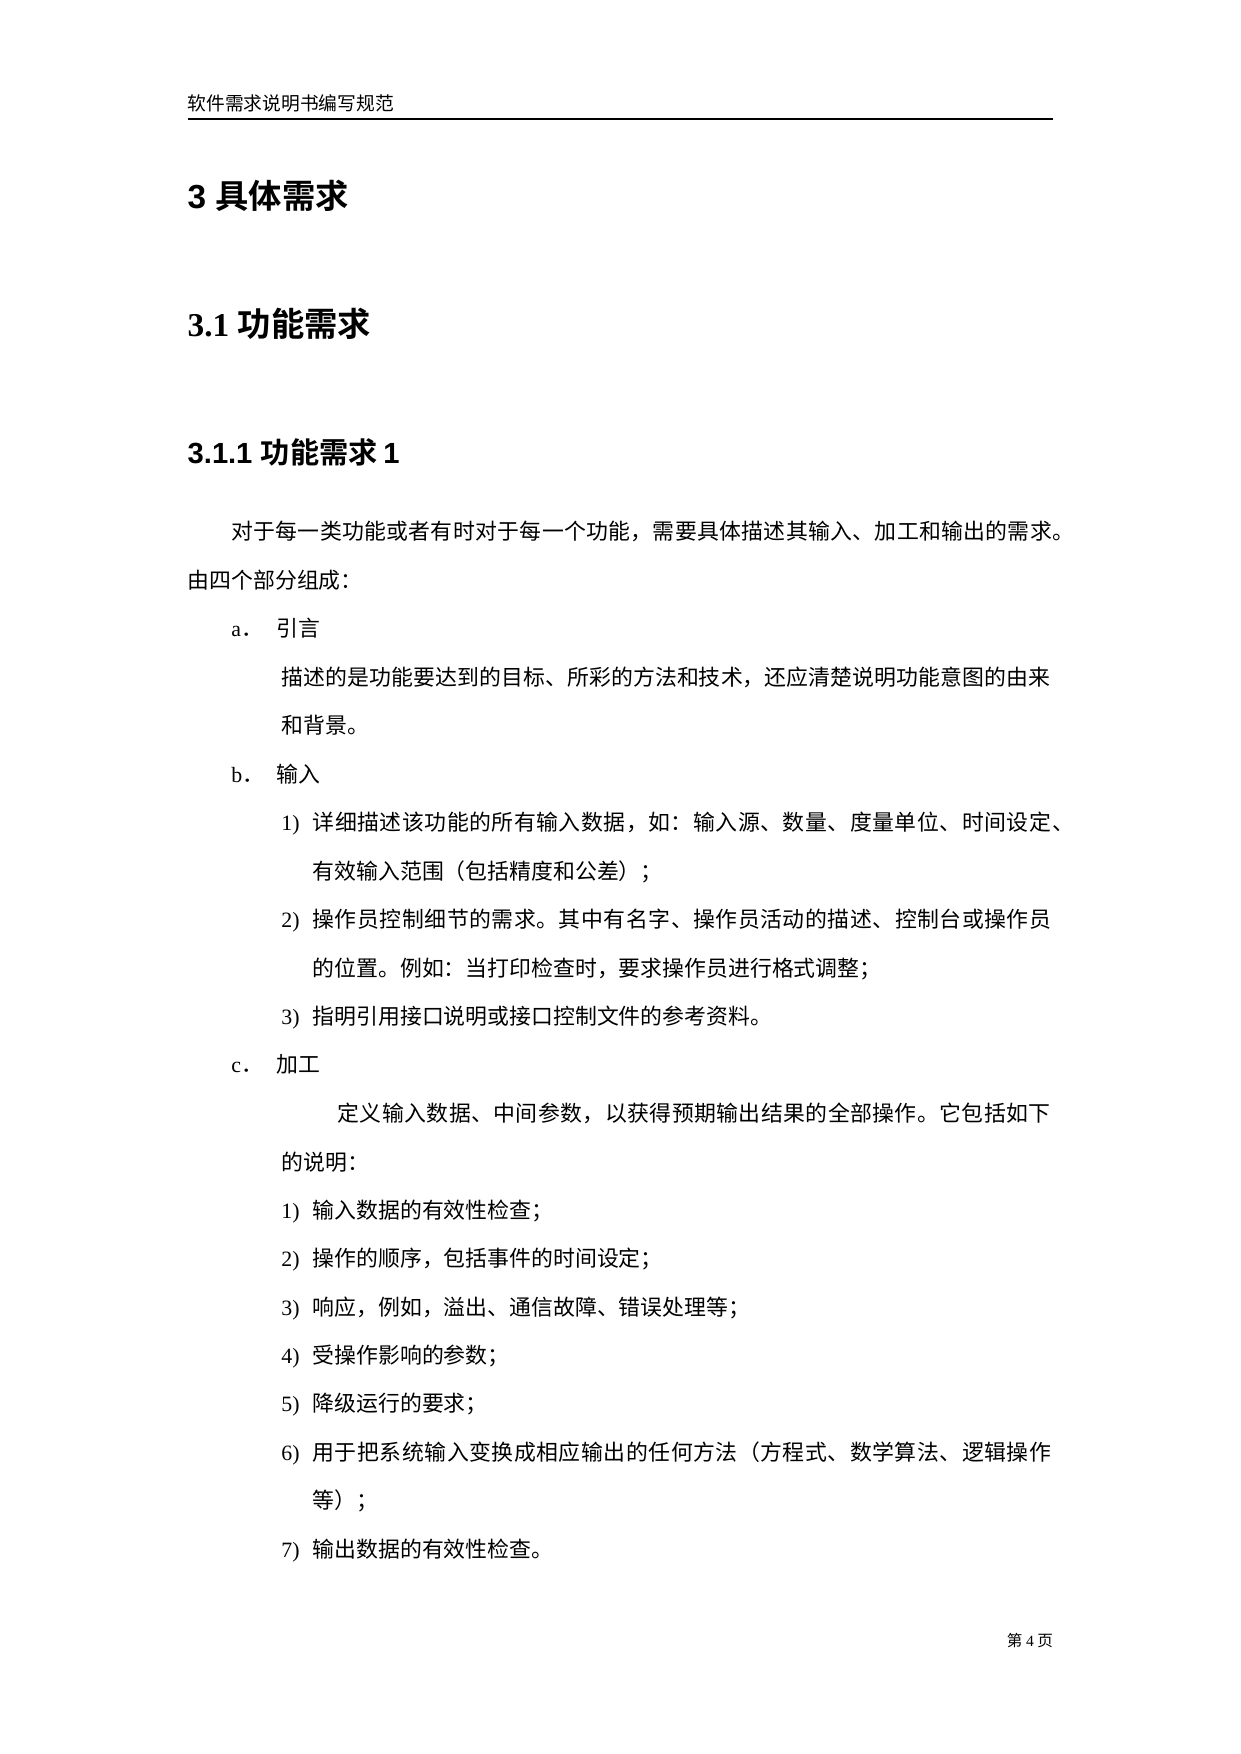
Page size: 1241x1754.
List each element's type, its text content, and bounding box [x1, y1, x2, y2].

text 对于每一类功能或者有时对于每一个功能，需要具体描述其输入、加工和输出的需求。由四个部分组成： [187, 514, 1053, 595]
list 输入数据的有效性检查； [281, 1192, 1053, 1225]
subtitle 3.1 功能需求 [187, 289, 1053, 354]
list 用于把系统输入变换成相应输出的任何方法（方程式、数学算法、逻辑操作等）； [281, 1434, 1053, 1515]
subtitle 3 具体需求 [187, 162, 1053, 227]
list 输入 [231, 756, 1053, 789]
text 描述的是功能要达到的目标、所彩的方法和技术，还应清楚说明功能意图的由来和背景。 [281, 659, 1053, 740]
subtitle 3.1.1 功能需求1 [187, 418, 1053, 483]
list 输出数据的有效性检查。 [281, 1531, 1053, 1564]
list 指明引用接口说明或接口控制文件的参考资料。 [281, 999, 1053, 1031]
list 加工 [231, 1047, 1053, 1079]
list 操作的顺序，包括事件的时间设定； [281, 1241, 1053, 1273]
list 操作员控制细节的需求。其中有名字、操作员活动的描述、控制台或操作员的位置。例如：当打印检查时，要求操作员进行格式调整； [281, 902, 1053, 983]
list 受操作影响的参数； [281, 1337, 1053, 1370]
text 定义输入数据、中间参数，以获得预期输出结果的全部操作。它包括如下的说明： [281, 1095, 1053, 1177]
list 引言 [231, 611, 1053, 643]
list 详细描述该功能的所有输入数据，如：输入源、数量、度量单位、时间设定、有效输入范围（包括精度和公差）； [281, 804, 1053, 886]
list 响应，例如，溢出、通信故障、错误处理等； [281, 1289, 1053, 1322]
list 降级运行的要求； [281, 1386, 1053, 1418]
